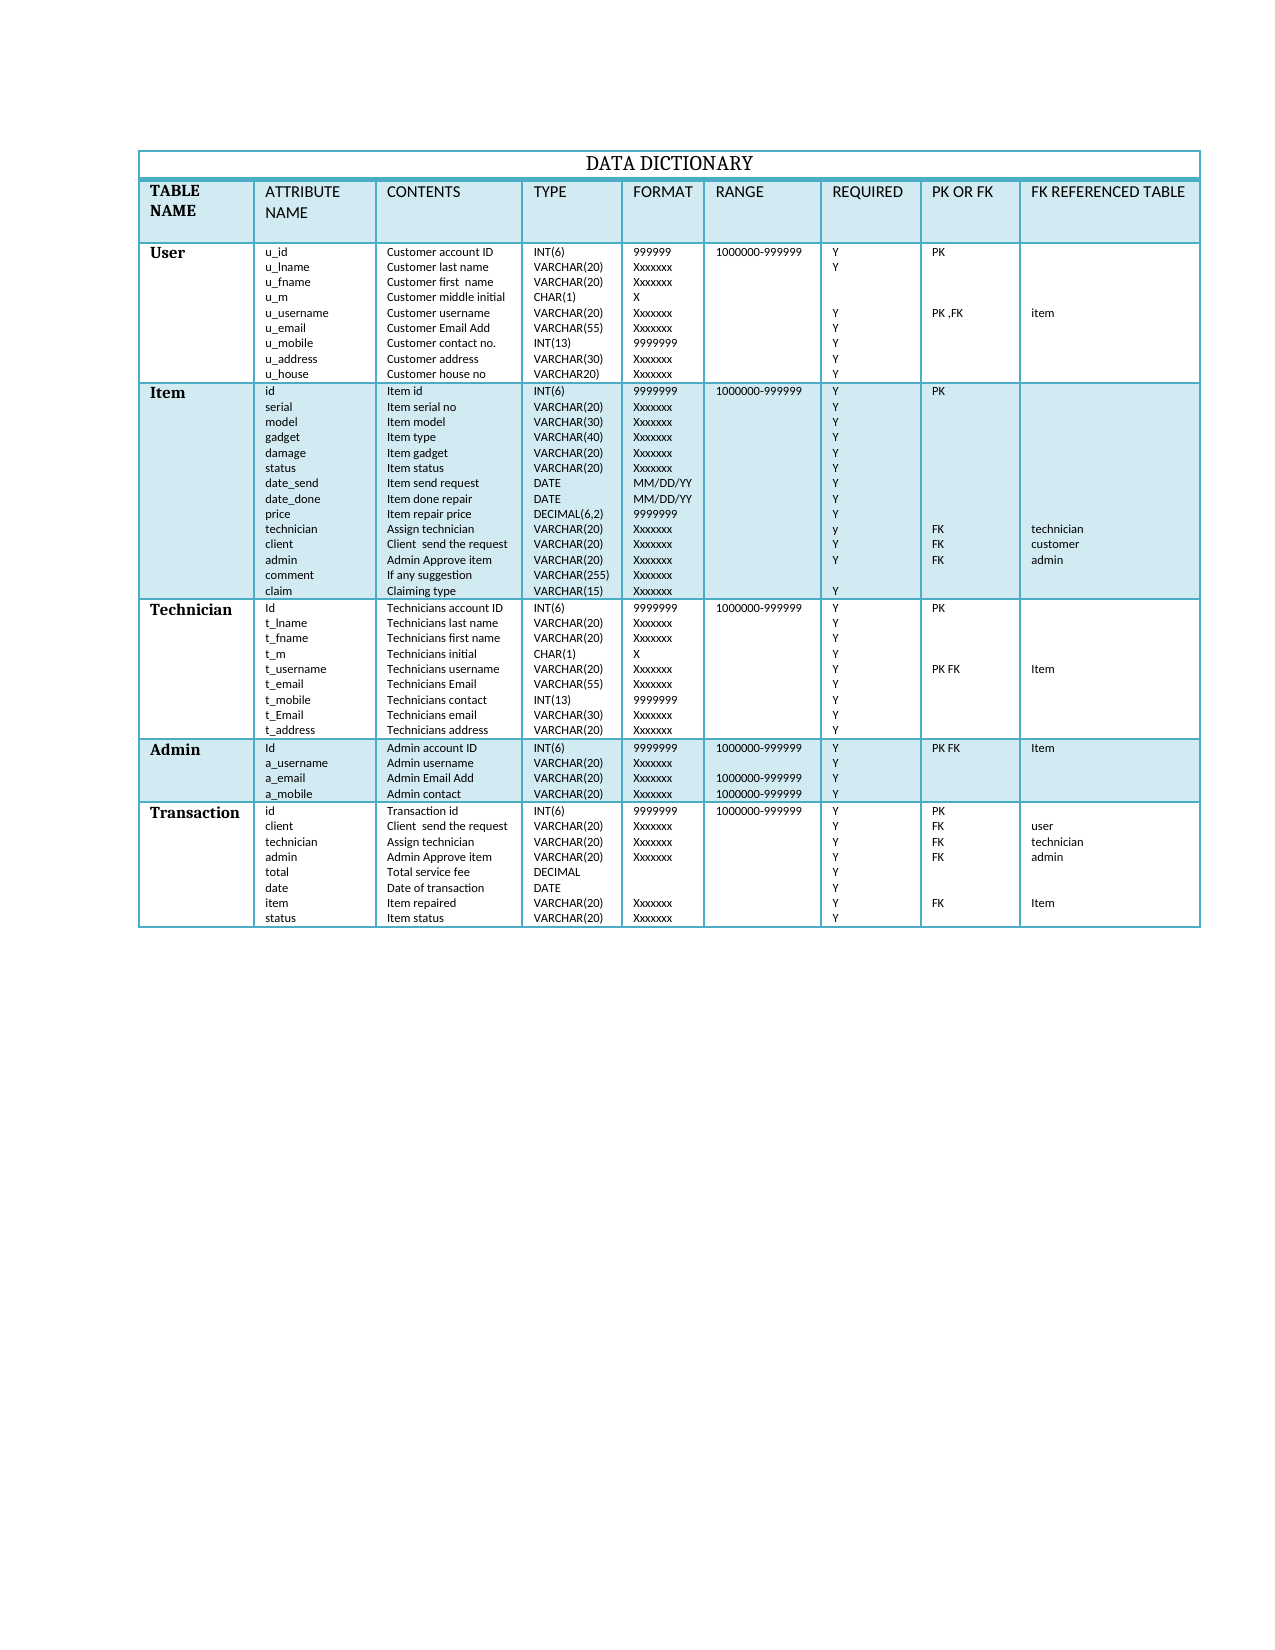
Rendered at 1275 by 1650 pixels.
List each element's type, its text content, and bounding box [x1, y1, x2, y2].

table_cell item [1021, 244, 1199, 382]
table_cell FORMAT [623, 182, 703, 242]
table_cell id client technician admin total date item status [255, 803, 375, 926]
table_cell 1000000-999999 [705, 244, 820, 382]
table_cell technician customer admin [1021, 384, 1199, 598]
table_cell INT(6) VARCHAR(20) VARCHAR(20) CHAR(1) VARCHAR(20) VARCHAR(55) INT(13) VARCHAR(30) VARCHAR20) [523, 244, 621, 382]
table_cell u_id u_lname u_fname u_m u_username u_email u_mobile u_address u_house [255, 244, 375, 382]
table_cell INT(6) VARCHAR(20) VARCHAR(20) CHAR(1) VARCHAR(20) VARCHAR(55) INT(13) VARCHAR(30) VARCHAR(20) [523, 600, 621, 738]
table_cell PK FK FK FK FK [922, 803, 1019, 926]
table_cell Admin [140, 740, 253, 801]
table_cell INT(6) VARCHAR(20) VARCHAR(30) VARCHAR(40) VARCHAR(20) VARCHAR(20) DATE DATE DECIMAL(6,2) VARCHAR(20) VARCHAR(20) VARCHAR(20) VARCHAR(255) VARCHAR(15) [523, 384, 621, 598]
table_cell 9999999 Xxxxxxx Xxxxxxx X Xxxxxxx Xxxxxxx 9999999 Xxxxxxx Xxxxxxx [623, 600, 703, 738]
table_cell Customer account ID Customer last name Customer first name Customer middle initial Customer username Customer Email Add Customer contact no. Customer address Customer house no [377, 244, 521, 382]
table_cell RANGE [705, 182, 820, 242]
table_cell Id t_lname t_fname t_m t_username t_email t_mobile t_Email t_address [255, 600, 375, 738]
table_cell Transaction id Client send the request Assign technician Admin Approve item Total service fee Date of transaction Item repaired Item status [377, 803, 521, 926]
table_cell 1000000-999999 1000000-999999 1000000-999999 [705, 740, 820, 801]
table_cell PK FK [922, 740, 1019, 801]
table_cell INT(6) VARCHAR(20) VARCHAR(20) VARCHAR(20) DECIMAL DATE VARCHAR(20) VARCHAR(20) [523, 803, 621, 926]
table_cell 1000000-999999 [705, 803, 820, 926]
table_cell 9999999 Xxxxxxx Xxxxxxx Xxxxxxx [623, 740, 703, 801]
table_cell user technician admin Item [1021, 803, 1199, 926]
table_cell User [140, 244, 253, 382]
table_cell Item id Item serial no Item model Item type Item gadget Item status Item send request Item done repair Item repair price Assign technician Client send the request Admin Approve item If any suggestion Claiming type [377, 384, 521, 598]
table_cell aTTRIBUTE NAME [255, 182, 375, 242]
table_cell TYPE [523, 182, 621, 242]
table_cell Technicians account ID Technicians last name Technicians first name Technicians initial Technicians username Technicians Email Technicians contact Technicians email Technicians address [377, 600, 521, 738]
table_cell INT(6) VARCHAR(20) VARCHAR(20) VARCHAR(20) [523, 740, 621, 801]
table_cell Technician [140, 600, 253, 738]
table_cell PK PK ,FK [922, 244, 1019, 382]
table_cell id serial model gadget damage status date_send date_done price technician client admin comment claim [255, 384, 375, 598]
table_cell FK REFERENCED TABLE [1021, 182, 1199, 242]
table_header DATA DICTIONARY [140, 152, 1199, 177]
table_cell Y Y Y Y [822, 740, 920, 801]
table_cell Admin account ID Admin username Admin Email Add Admin contact [377, 740, 521, 801]
table_cell 999999 Xxxxxxx Xxxxxxx X Xxxxxxx Xxxxxxx 9999999 Xxxxxxx Xxxxxxx [623, 244, 703, 382]
table_cell REQUIRED [822, 182, 920, 242]
table_cell 9999999 Xxxxxxx Xxxxxxx Xxxxxxx Xxxxxxx Xxxxxxx MM/DD/YY MM/DD/YY 9999999 Xxxxxxx Xxxxxxx Xxxxxxx Xxxxxxx Xxxxxxx [623, 384, 703, 598]
table_cell 9999999 Xxxxxxx Xxxxxxx Xxxxxxx Xxxxxxx Xxxxxxx [623, 803, 703, 926]
table_cell 1000000-999999 [705, 384, 820, 598]
table_cell Y Y Y Y Y Y Y Y Y [822, 600, 920, 738]
table_cell Item [140, 384, 253, 598]
table_cell Y Y Y Y Y Y Y [822, 244, 920, 382]
table_cell 1000000-999999 [705, 600, 820, 738]
table_cell Id a_username a_email a_mobile [255, 740, 375, 801]
table_cell Item [1021, 600, 1199, 738]
table_cell PK OR FK [922, 182, 1019, 242]
table_cell Y Y Y Y Y Y Y Y Y y Y Y Y [822, 384, 920, 598]
table_cell PK PK FK [922, 600, 1019, 738]
table_cell Y Y Y Y Y Y Y Y [822, 803, 920, 926]
table_cell Item [1021, 740, 1199, 801]
table_cell CONTENTS [377, 182, 521, 242]
table_cell PK FK FK FK [922, 384, 1019, 598]
table_cell Transaction [140, 803, 253, 926]
table_cell TABLE NAME [140, 182, 253, 242]
